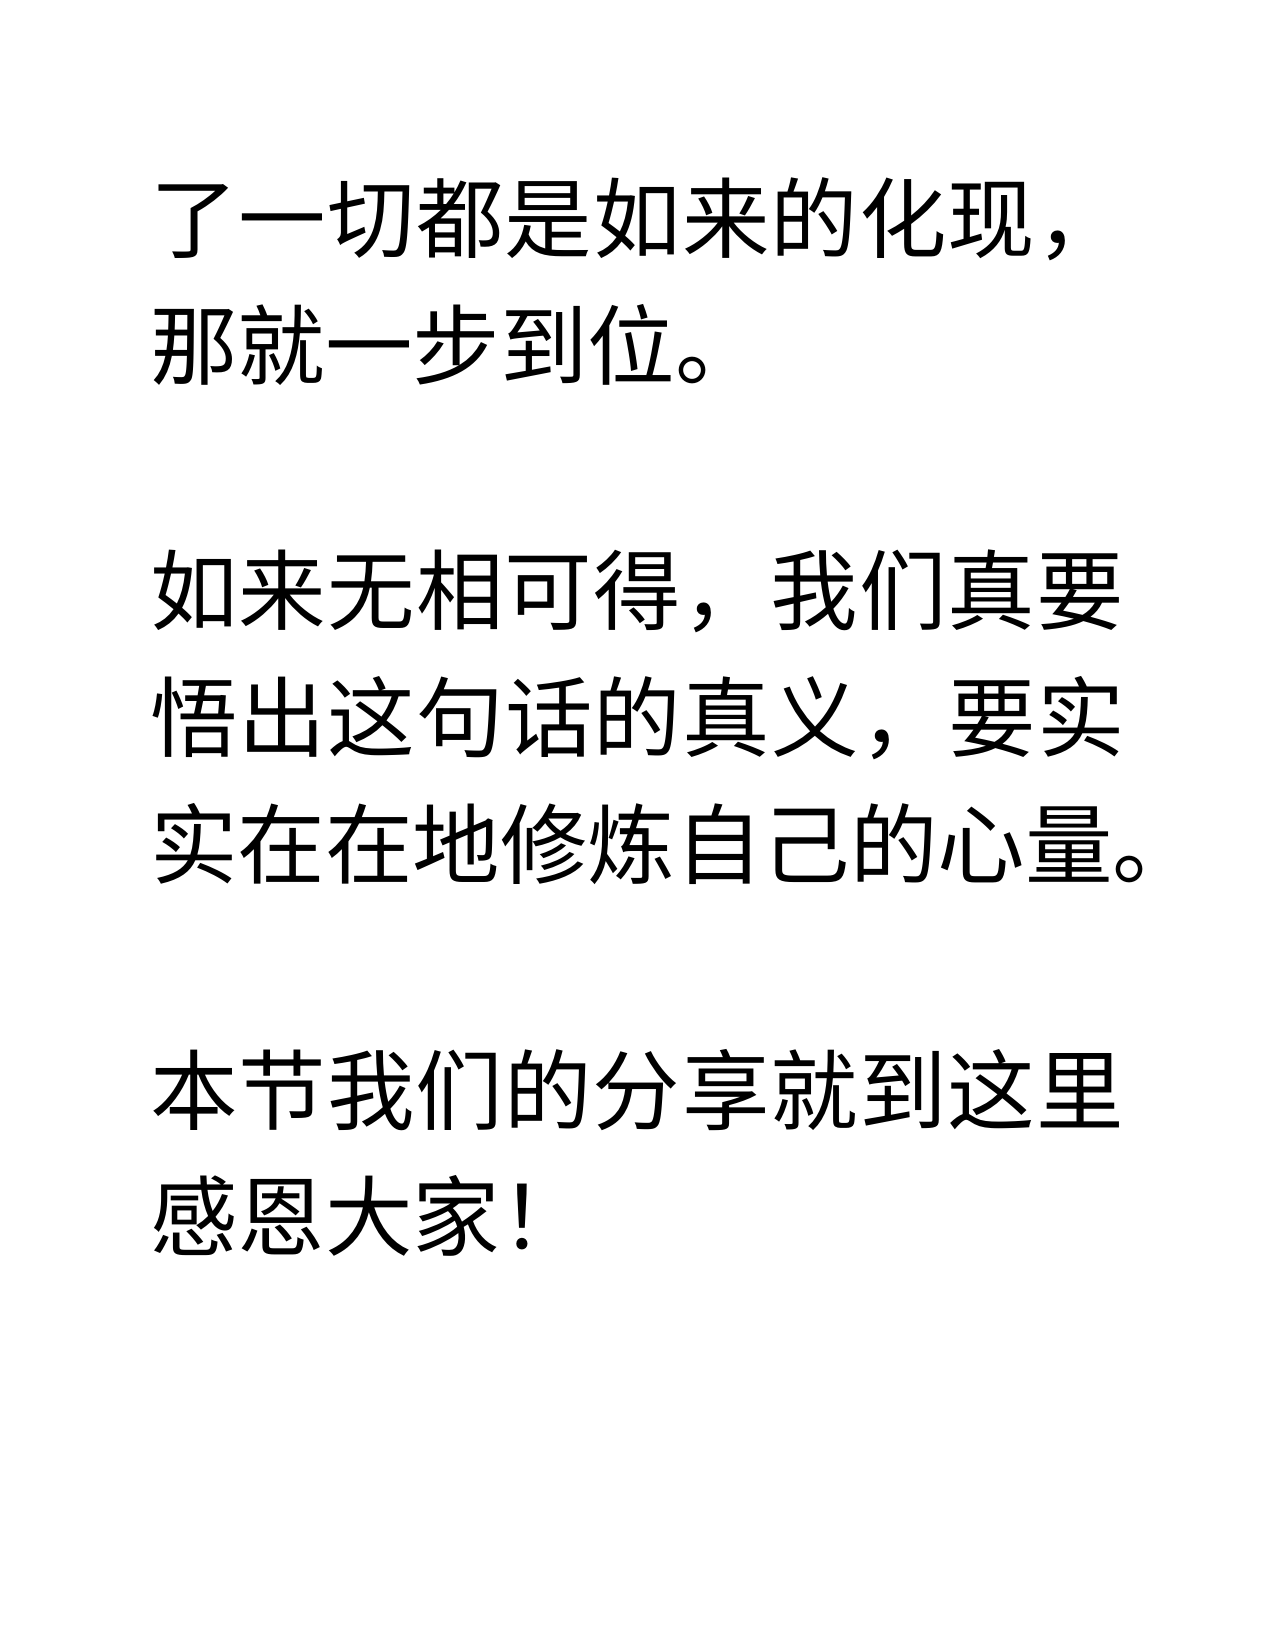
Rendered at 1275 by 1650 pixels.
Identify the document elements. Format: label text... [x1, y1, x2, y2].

text 本节我们的分享就到这里，感恩大家！ [150, 1022, 1125, 1275]
text 如来无相可得，我们真要悟出这句话的真义，要实实在在地修炼自己的心量。 [150, 522, 1125, 902]
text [150, 150, 1125, 403]
